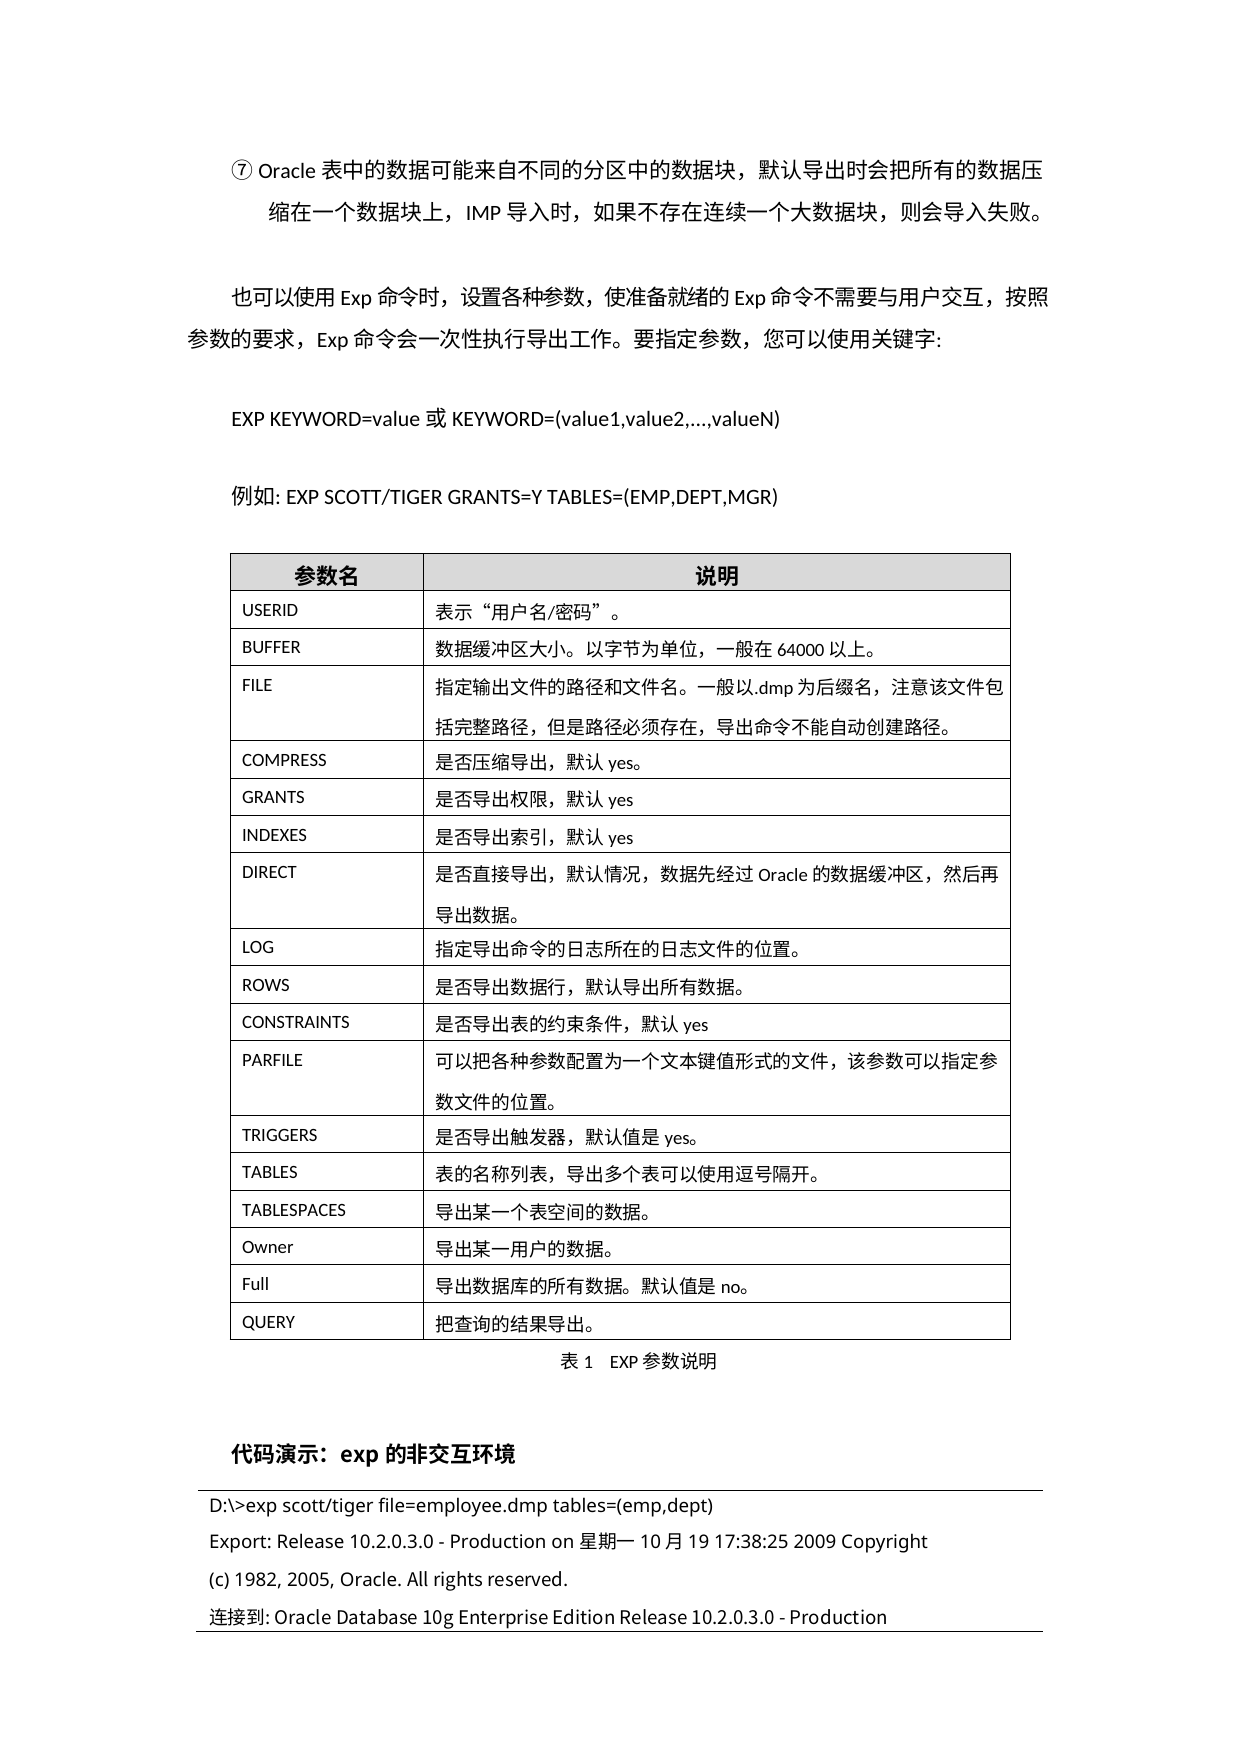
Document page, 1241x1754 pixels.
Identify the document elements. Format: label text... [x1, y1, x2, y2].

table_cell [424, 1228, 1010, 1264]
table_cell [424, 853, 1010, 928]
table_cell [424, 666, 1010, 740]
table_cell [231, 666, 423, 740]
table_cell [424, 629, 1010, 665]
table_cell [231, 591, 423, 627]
text 也可以使用 Exp 命令时，设置各种参数，使准备就绪的 Exp 命令不需要与用户交互，按照参数的要求，Exp 命令会一次性执行导出工作。要指定参数，您可以使用关键字: [187, 279, 1054, 353]
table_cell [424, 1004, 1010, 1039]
text Export: Release 10.2.0.3.0 - Production on 星期一 10月 19 17:38:25 2009 Copyright (c) 1982, 2005, Oracle. All rights reserved. [209, 1527, 947, 1592]
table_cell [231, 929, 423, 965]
text EXP KEYWORD=value 或 KEYWORD=(value1,value2,...,valueN) [231, 401, 1076, 432]
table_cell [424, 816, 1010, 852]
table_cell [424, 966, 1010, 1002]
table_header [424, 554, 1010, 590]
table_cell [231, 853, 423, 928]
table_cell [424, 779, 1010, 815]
text 表 1 EXP 参数说明 [230, 1347, 1048, 1374]
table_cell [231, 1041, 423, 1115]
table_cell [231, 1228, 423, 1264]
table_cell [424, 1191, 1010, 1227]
text 连接到: Oracle Database 10g Enterprise Edition Release 10.2.0.3.0 - Production [209, 1602, 1076, 1629]
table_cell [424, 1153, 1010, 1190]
text D:\>exp scott/tiger file=employee.dmp tables=(emp,dept) [209, 1470, 1076, 1518]
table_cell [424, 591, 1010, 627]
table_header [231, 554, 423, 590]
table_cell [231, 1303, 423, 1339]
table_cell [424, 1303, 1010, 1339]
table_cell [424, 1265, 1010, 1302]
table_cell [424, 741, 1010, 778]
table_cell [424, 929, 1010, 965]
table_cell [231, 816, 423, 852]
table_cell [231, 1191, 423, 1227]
text 例如: EXP SCOTT/TIGER GRANTS=Y TABLES=(EMP,DEPT,MGR) [231, 479, 1076, 511]
subtitle 代码演示：exp 的非交互环境 [231, 1437, 1076, 1468]
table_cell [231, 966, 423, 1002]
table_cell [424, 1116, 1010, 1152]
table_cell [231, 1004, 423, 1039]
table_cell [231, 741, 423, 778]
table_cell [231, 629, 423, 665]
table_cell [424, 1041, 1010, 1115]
text ⑦ Oracle 表中的数据可能来自不同的分区中的数据块，默认导出时会把所有的数据压缩在一个数据块上，IMP 导入时，如果不存在连续一个大数据块，则会导入失败。 [231, 153, 1054, 227]
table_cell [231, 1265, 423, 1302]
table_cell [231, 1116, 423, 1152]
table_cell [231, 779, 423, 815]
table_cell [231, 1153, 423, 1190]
